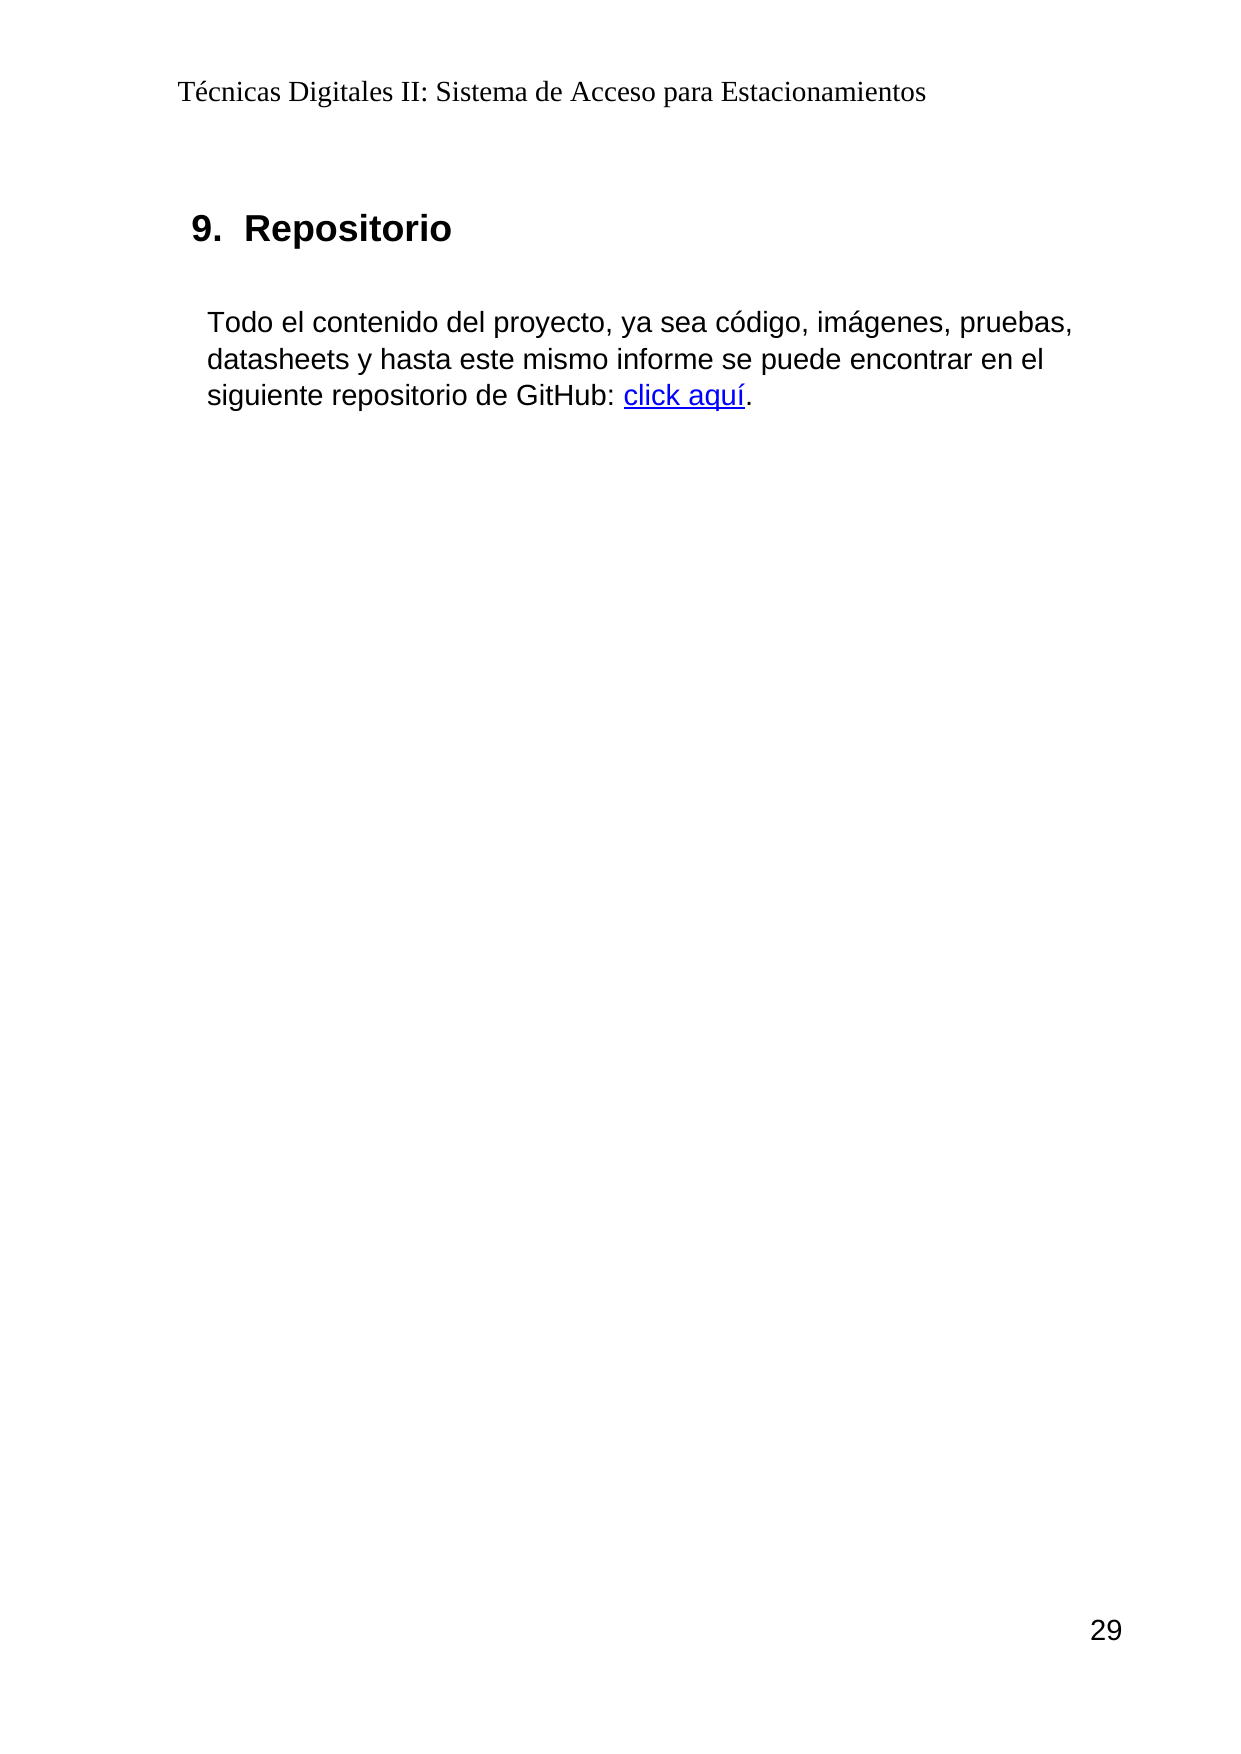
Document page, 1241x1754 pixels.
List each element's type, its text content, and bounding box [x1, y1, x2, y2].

subtitle Repositorio [207, 206, 1122, 249]
text Todo el contenido del proyecto, ya sea código, imágenes, pruebas, datasheets y hasta este mismo informe se puede encontrar en el siguiente repositorio de GitHub: click aquí. [207, 306, 1122, 411]
